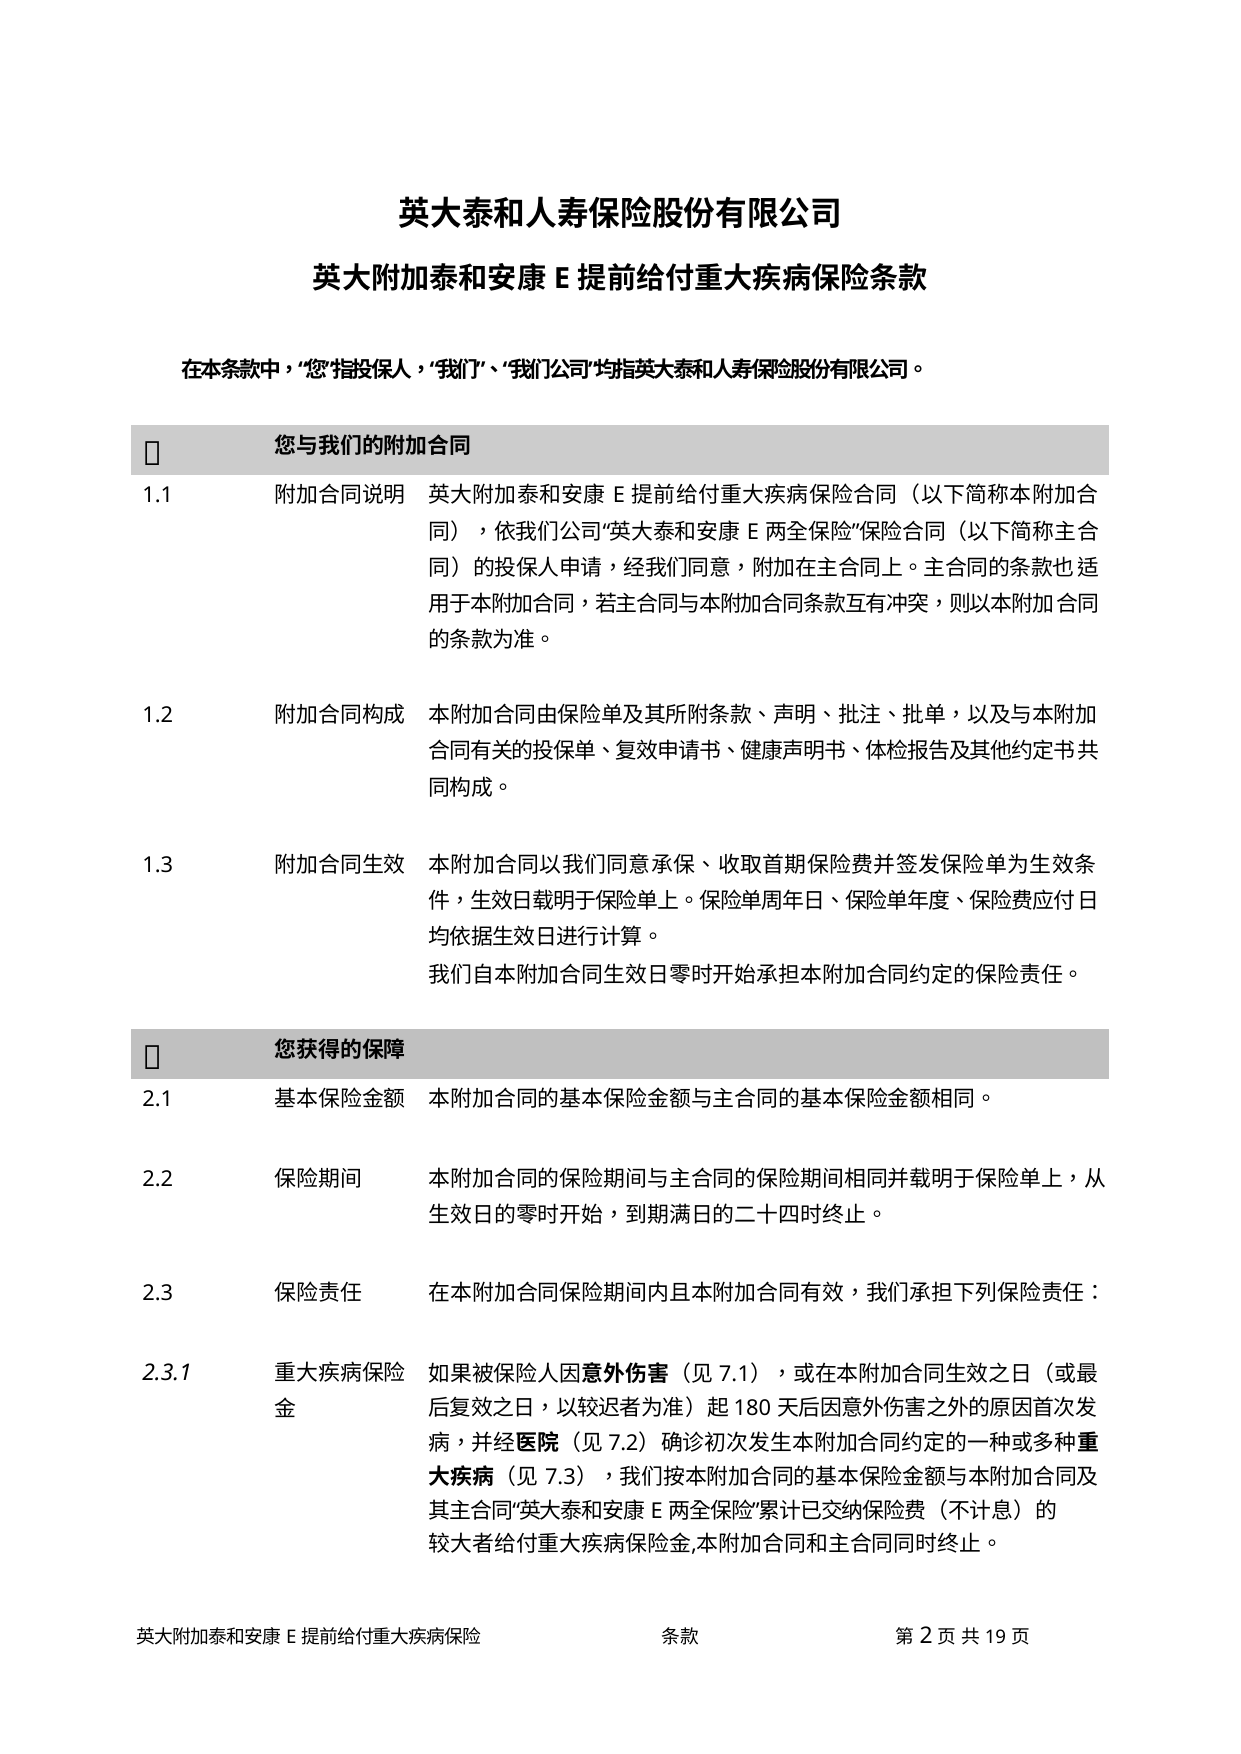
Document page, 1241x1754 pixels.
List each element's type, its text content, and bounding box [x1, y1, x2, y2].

table_cell 重大疾病保险金 [236, 1334, 417, 1557]
table_cell 1.1 [131, 475, 236, 677]
table_cell 在本条款中，“您”指投保人，“我们”、“我们公司”均指英大泰和人寿保险股份有限公司。 [131, 328, 1109, 425]
table_cell  [131, 425, 236, 475]
table_cell 附加合同生效 [236, 827, 417, 1029]
table_cell 您与我们的附加合同 [236, 425, 1109, 475]
table_cell 1.3 [131, 827, 236, 1029]
table_cell 您获得的保障 [236, 1029, 417, 1079]
table_cell 英大附加泰和安康 E 提前给付重大疾病保险合同（以下简称本附加合同），依我们公司“英大泰和安康 E 两全保险”保险合同（以下简称主合同）的投保人申请，经我们同意，附加在主合同上。主合同的条款也适用于本附加合同，若主合同与本附加合同条款互有冲突，则以本附加合同的条款为准。 [417, 475, 1109, 677]
table_cell 2.3.1 [131, 1334, 236, 1557]
table_cell 在本附加合同保险期间内且本附加合同有效，我们承担下列保险责任： [417, 1255, 1109, 1334]
table_cell 本附加合同以我们同意承保、收取首期保险费并签发保险单为生效条件，生效日载明于保险单上。保险单周年日、保险单年度、保险费应付日均依据生效日进行计算。 我们自本附加合同生效日零时开始承担本附加合同约定的保险责任。 [417, 827, 1109, 1029]
table_cell 如果被保险人因意外伤害（见 7.1），或在本附加合同生效之日（或最后复效之日，以较迟者为准）起 180 天后因意外伤害之外的原因首次发病，并经医院（见 7.2）确诊初次发生本附加合同约定的一种或多种重大疾病（见 7.3），我们按本附加合同的基本保险金额与本附加合同及其主合同“英大泰和安康 E 两全保险”累计已交纳保险费（不计息）的 较大者给付重大疾病保险金,本附加合同和主合同同时终止。 [417, 1334, 1109, 1557]
table_cell 1.2 [131, 677, 236, 827]
table_cell [417, 1029, 1109, 1079]
table_cell 2.2 [131, 1141, 236, 1255]
table_cell 本附加合同的基本保险金额与主合同的基本保险金额相同。 [417, 1079, 1109, 1141]
table_cell 附加合同构成 [236, 677, 417, 827]
table_cell 本附加合同的保险期间与主合同的保险期间相同并载明于保险单上，从生效日的零时开始，到期满日的二十四时终止。 [417, 1141, 1109, 1255]
table_cell 保险责任 [236, 1255, 417, 1334]
table_cell 2.1 [131, 1079, 236, 1141]
table_header 英大泰和人寿保险股份有限公司 英大附加泰和安康 E 提前给付重大疾病保险条款 [131, 199, 1109, 328]
table_cell  [131, 1029, 236, 1079]
table_cell 基本保险金额 [236, 1079, 417, 1141]
table_cell 本附加合同由保险单及其所附条款、声明、批注、批单，以及与本附加合同有关的投保单、复效申请书、健康声明书、体检报告及其他约定书共同构成。 [417, 677, 1109, 827]
table_cell 附加合同说明 [236, 475, 417, 677]
table_cell 保险期间 [236, 1141, 417, 1255]
table_cell 2.3 [131, 1255, 236, 1334]
